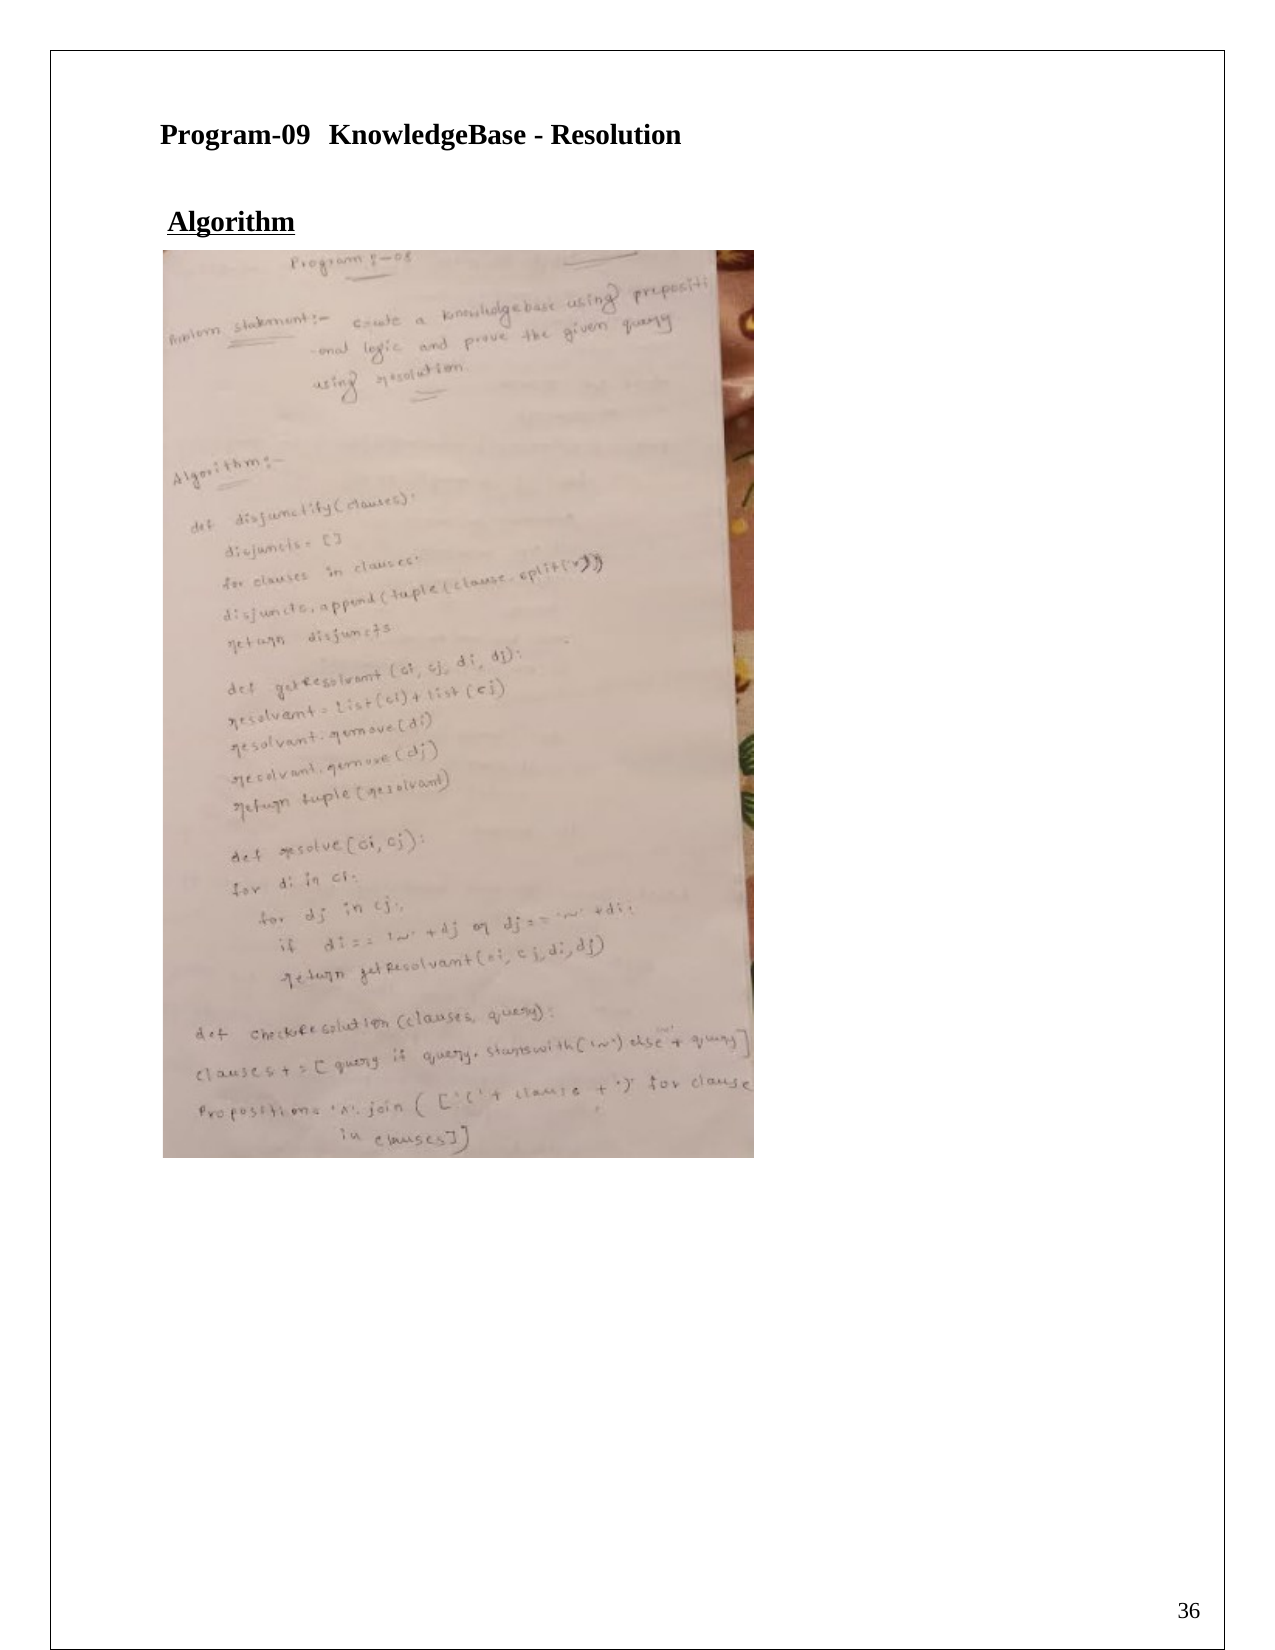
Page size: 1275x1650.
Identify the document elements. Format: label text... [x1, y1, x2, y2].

text Algorithm [167, 204, 1200, 238]
text Program-09 KnowledgeBase - Resolution [160, 117, 1200, 151]
picture [162, 250, 754, 1158]
